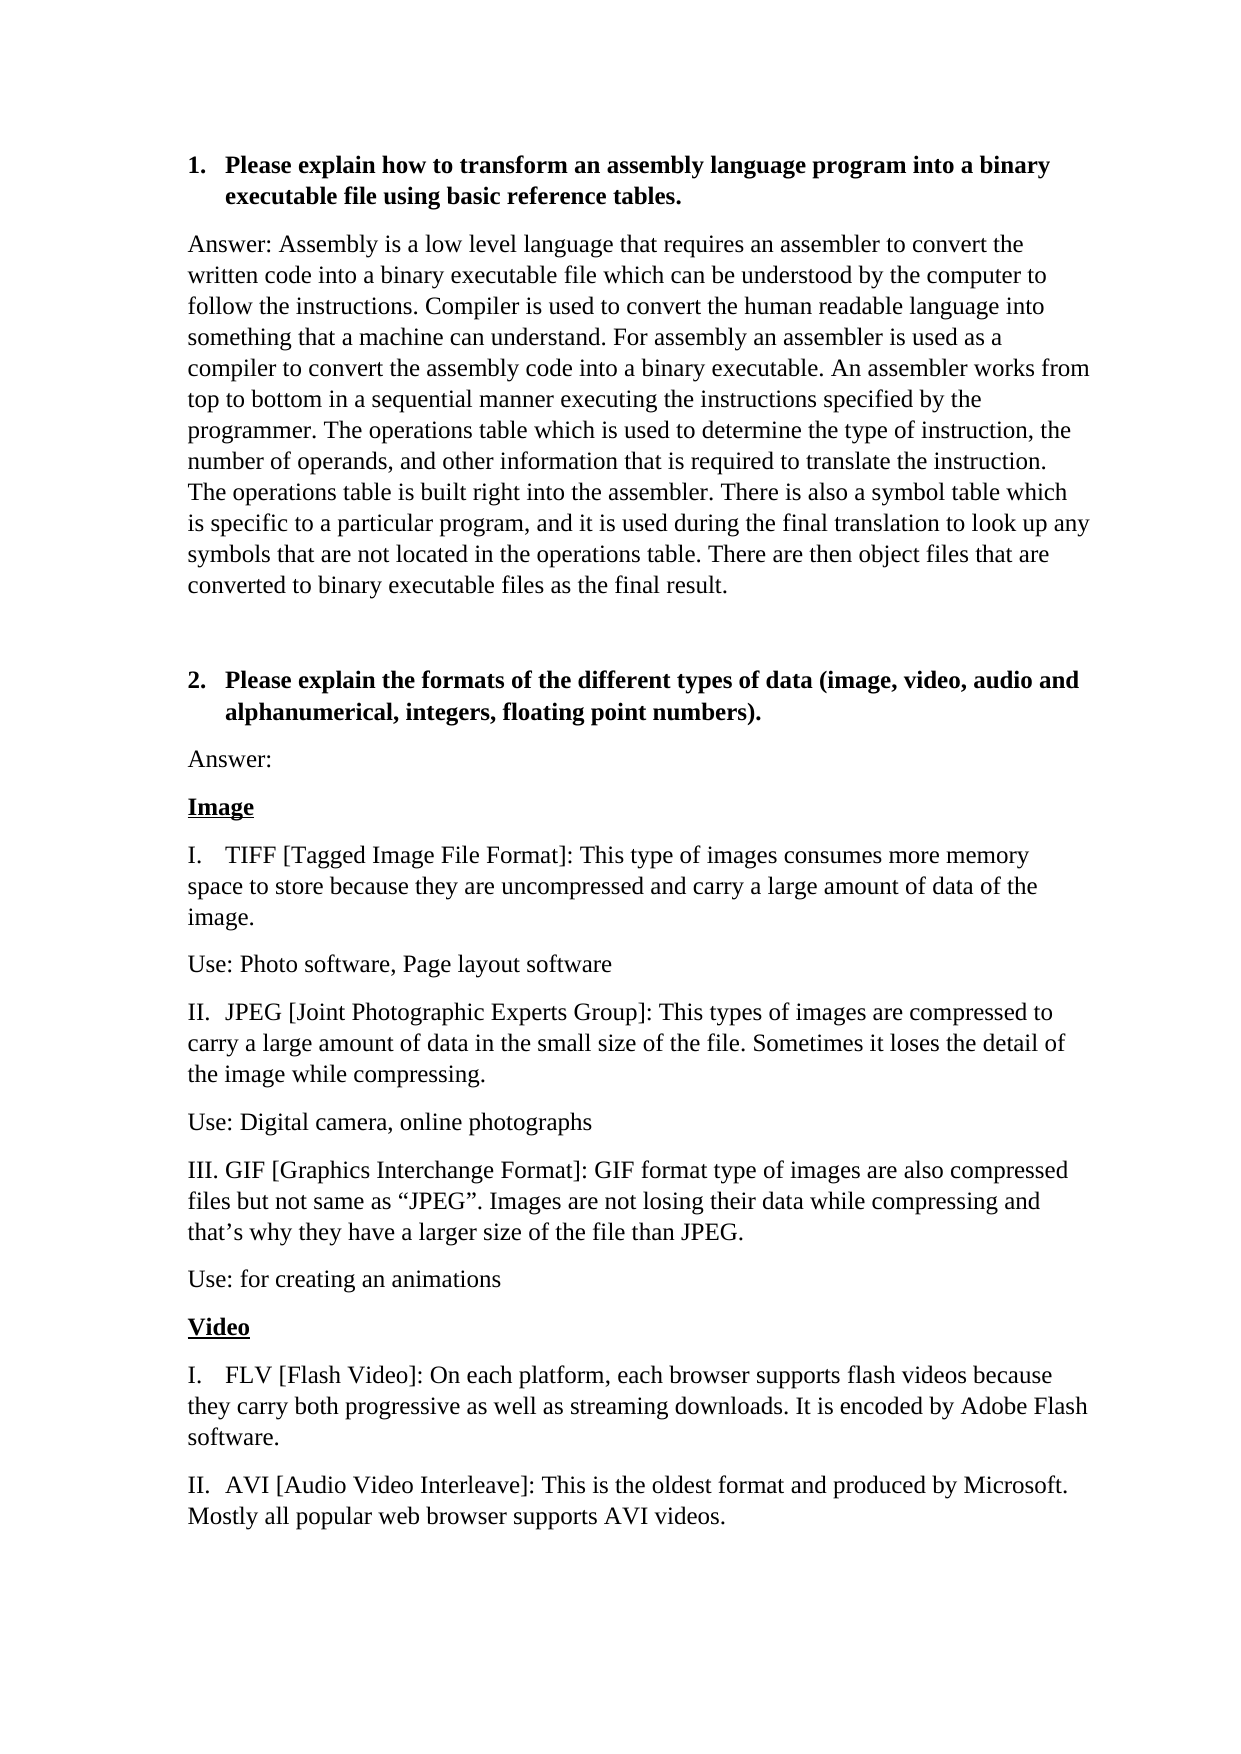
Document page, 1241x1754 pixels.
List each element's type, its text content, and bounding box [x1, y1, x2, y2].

list Please explain the formats of the different types of data (image, video, audio and alphanumerical, integers, floating point numbers). [187, 666, 1090, 725]
text III. GIF [Graphics Interchange Format]: GIF format type of images are also compressed files but not same as “JPEG”. Images are not losing their data while compressing and that’s why they have a larger size of the file than JPEG. [187, 1155, 1090, 1246]
list Please explain how to transform an assembly language program into a binary executable file using basic reference tables. [187, 150, 1090, 210]
text Use: Digital camera, online photographs [187, 1107, 1090, 1136]
text II. JPEG [Joint Photographic Experts Group]: This types of images are compressed to carry a large amount of data in the small size of the file. Sometimes it loses the detail of the image while compressing. [187, 997, 1090, 1088]
text Image [187, 792, 1090, 821]
text I. FLV [Flash Video]: On each platform, each browser supports flash videos because they carry both progressive as well as streaming downloads. It is encoded by Adobe Flash software. [187, 1360, 1090, 1451]
text Answer: Assembly is a low level language that requires an assembler to convert the written code into a binary executable file which can be understood by the computer to follow the instructions. Compiler is used to convert the human readable language into something that a machine can understand. For assembly an assembler is used as a compiler to convert the assembly code into a binary executable. An assembler works from top to bottom in a sequential manner executing the instructions specified by the programmer. The operations table which is used to determine the type of instruction, the number of operands, and other information that is required to translate the instruction. The operations table is built right into the assembler. There is also a symbol table which is specific to a particular program, and it is used during the final translation to look up any symbols that are not located in the operations table. There are then object files that are converted to binary executable files as the final result. [187, 229, 1090, 599]
text II. AVI [Audio Video Interleave]: This is the oldest format and produced by Microsoft. Mostly all popular web browser supports AVI videos. [187, 1470, 1090, 1529]
text I. TIFF [Tagged Image File Format]: This type of images consumes more memory space to store because they are uncompressed and carry a large amount of data of the image. [187, 840, 1090, 931]
text Use: for creating an animations [187, 1264, 1090, 1293]
text Answer: [187, 744, 1090, 773]
text Video [187, 1312, 1090, 1341]
text Use: Photo software, Page layout software [187, 949, 1090, 978]
